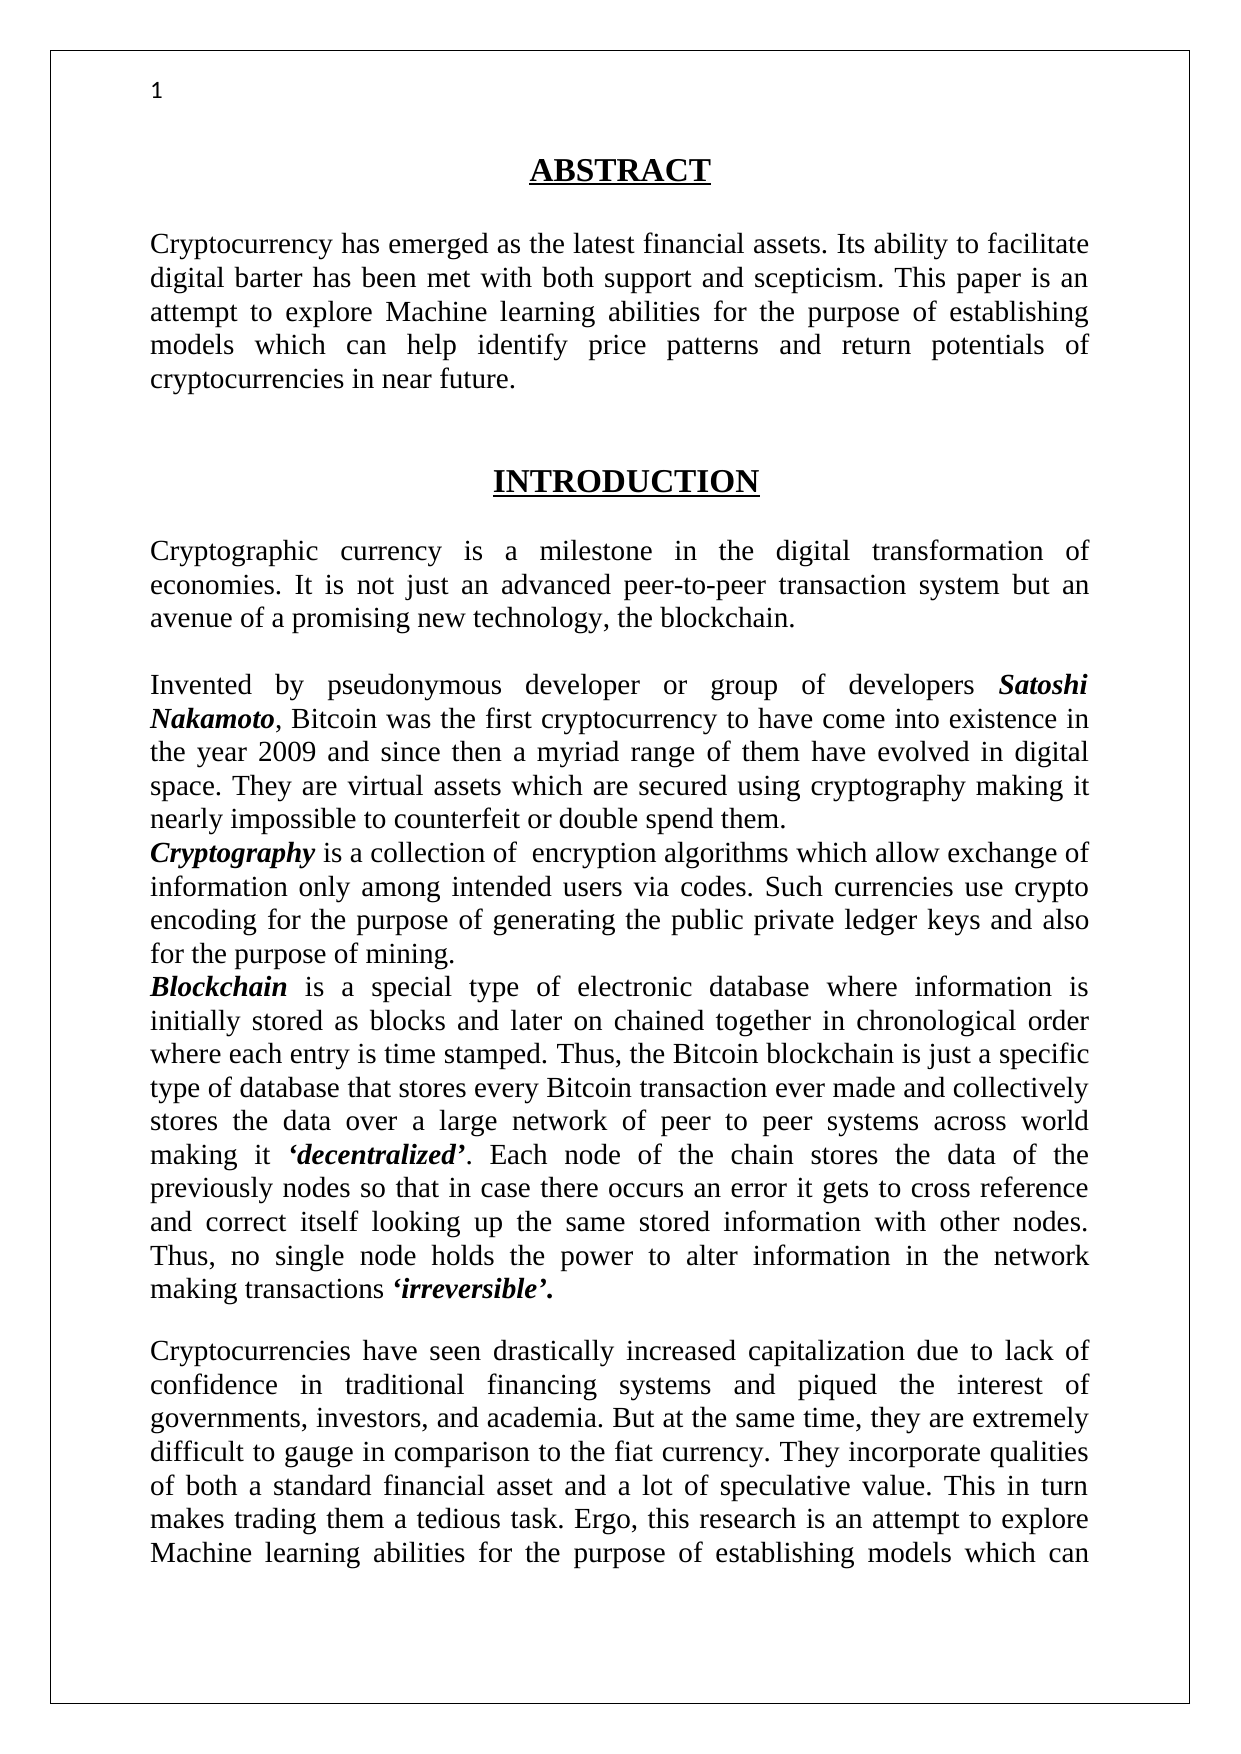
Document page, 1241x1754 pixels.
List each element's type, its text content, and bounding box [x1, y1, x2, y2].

text Blockchain is a special type of electronic database where information is initially stored as blocks and later on chained together in chronological order where each entry is time stamped. Thus, the Bitcoin blockchain is just a specific type of database that stores every Bitcoin transaction ever made and collectively stores the data over a large network of peer to peer systems across world making it ‘decentralized’. Each node of the chain stores the data of the previously nodes so that in case there occurs an error it gets to cross reference and correct itself looking up the same stored information with other nodes. Thus, no single node holds the power to alter information in the network making transactions ‘irreversible’. [150, 969, 1090, 1305]
text Cryptography is a collection of encryption algorithms which allow exchange of information only among intended users via codes. Such currencies use crypto encoding for the purpose of generating the public private ledger keys and also for the purpose of mining. [150, 835, 1090, 969]
text Invented by pseudonymous developer or group of developers Satoshi Nakamoto, Bitcoin was the first cryptocurrency to have come into existence in the year 2009 and since then a myriad range of them have evolved in digital space. They are virtual assets which are secured using cryptography making it nearly impossible to counterfeit or double spend them. [150, 667, 1090, 835]
text Cryptocurrency has emerged as the latest financial assets. Its ability to facilitate digital barter has been met with both support and scepticism. This paper is an attempt to explore Machine learning abilities for the purpose of establishing models which can help identify price patterns and return potentials of cryptocurrencies in near future. [150, 227, 1090, 394]
text INTRODUCTION [150, 461, 1090, 500]
text ABSTRACT [150, 150, 1090, 188]
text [150, 1333, 1090, 1568]
text Cryptographic currency is a milestone in the digital transformation of economies. It is not just an advanced peer-to-peer transaction system but an avenue of a promising new technology, the blockchain. [150, 533, 1090, 634]
